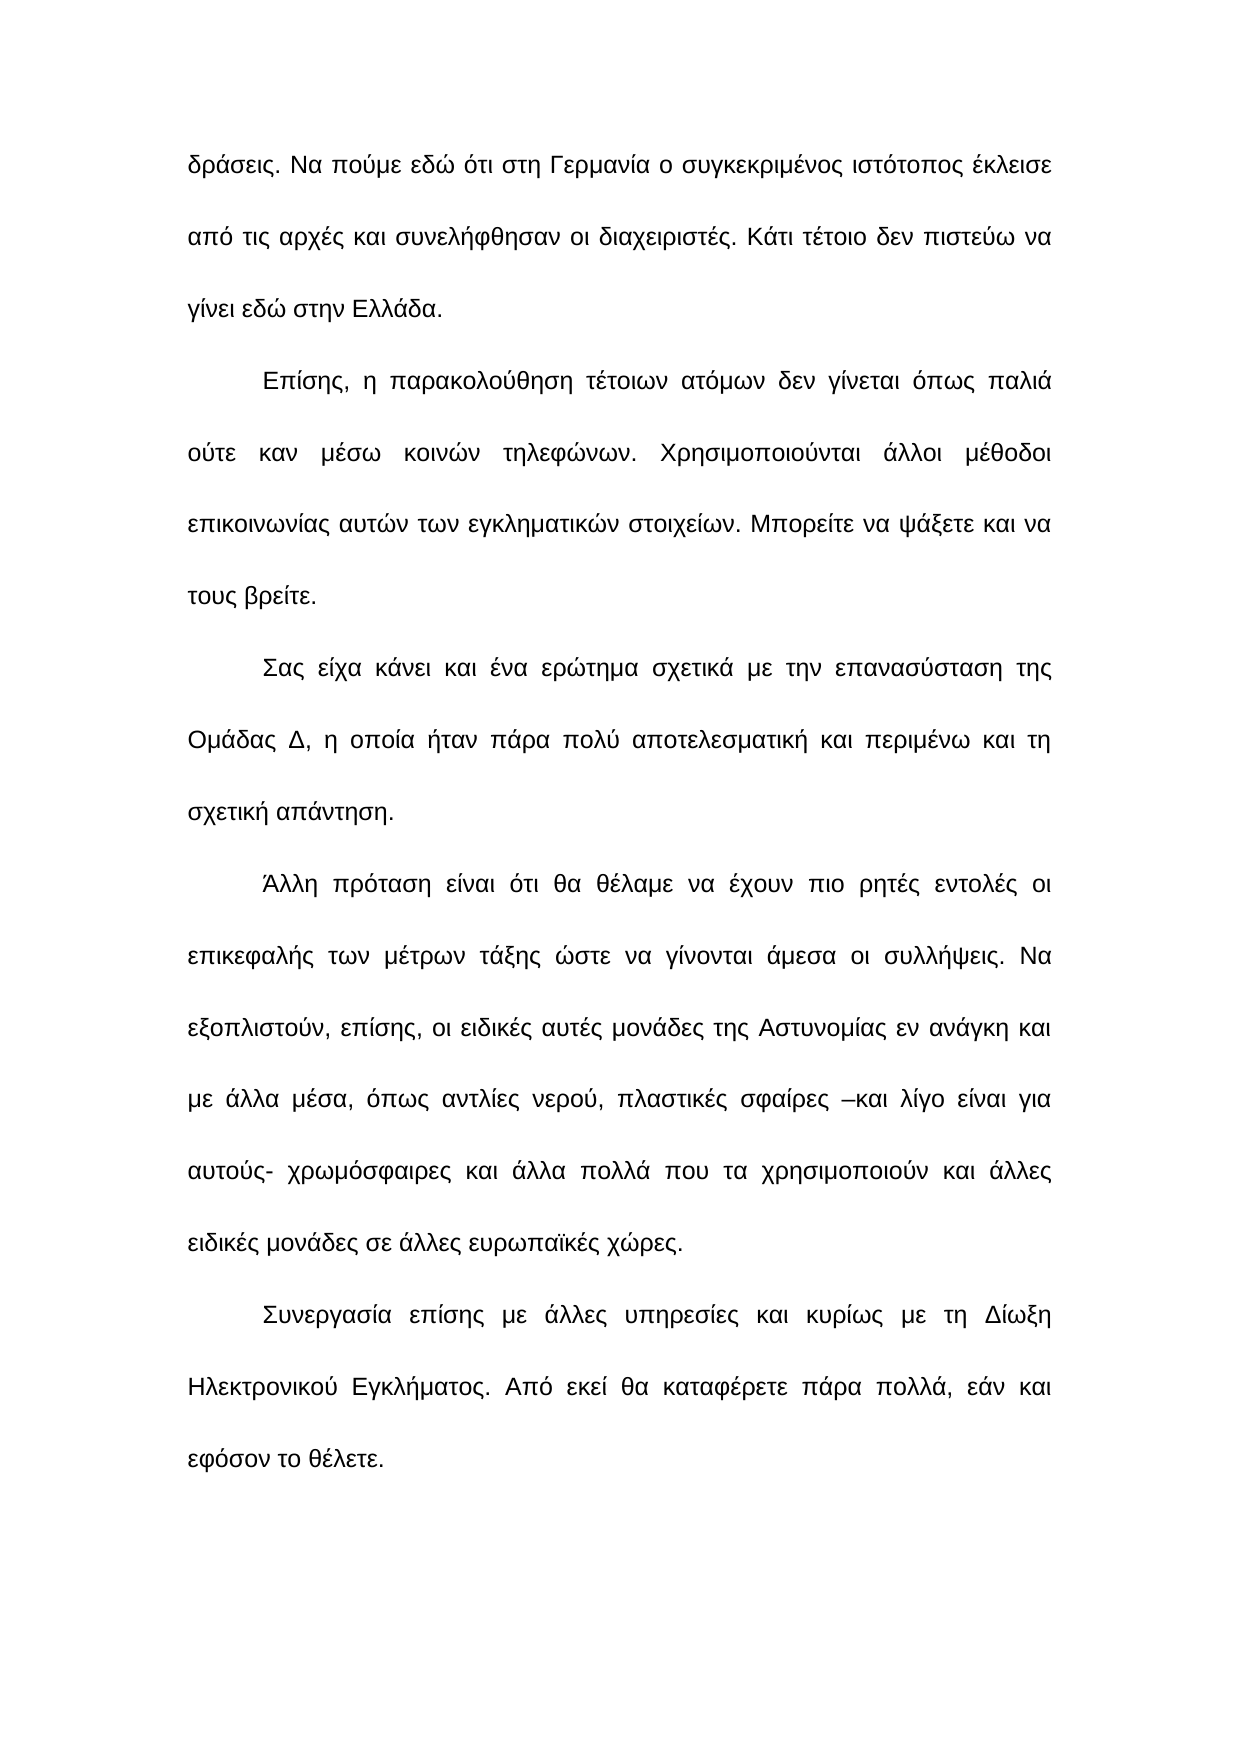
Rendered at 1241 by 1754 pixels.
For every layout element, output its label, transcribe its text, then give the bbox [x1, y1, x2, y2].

text Σας είχα κάνει και ένα ερώτημα σχετικά με την επανασύσταση της Ομάδας Δ, η οποία ήταν πάρα πολύ αποτελεσματική και περιμένω και τη σχετική απάντηση. [187, 653, 1053, 826]
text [187, 150, 1053, 322]
text Επίσης, η παρακολούθηση τέτοιων ατόμων δεν γίνεται όπως παλιά ούτε καν μέσω κοινών τηλεφώνων. Χρησιμοποιούνται άλλοι μέθοδοι επικοινωνίας αυτών των εγκληματικών στοιχείων. Μπορείτε να ψάξετε και να τους βρείτε. [187, 366, 1053, 610]
text Άλλη πρόταση είναι ότι θα θέλαμε να έχουν πιο ρητές εντολές οι επικεφαλής των μέτρων τάξης ώστε να γίνονται άμεσα οι συλλήψεις. Να εξοπλιστούν, επίσης, οι ειδικές αυτές μονάδες της Αστυνομίας εν ανάγκη και με άλλα μέσα, όπως αντλίες νερού, πλαστικές σφαίρες –και λίγο είναι για αυτούς- χρωμόσφαιρες και άλλα πολλά που τα χρησιμοποιούν και άλλες ειδικές μονάδες σε άλλες ευρωπαϊκές χώρες. [187, 869, 1053, 1257]
text Συνεργασία επίσης με άλλες υπηρεσίες και κυρίως με τη Δίωξη Ηλεκτρονικού Εγκλήματος. Από εκεί θα καταφέρετε πάρα πολλά, εάν και εφόσον το θέλετε. [187, 1300, 1053, 1472]
